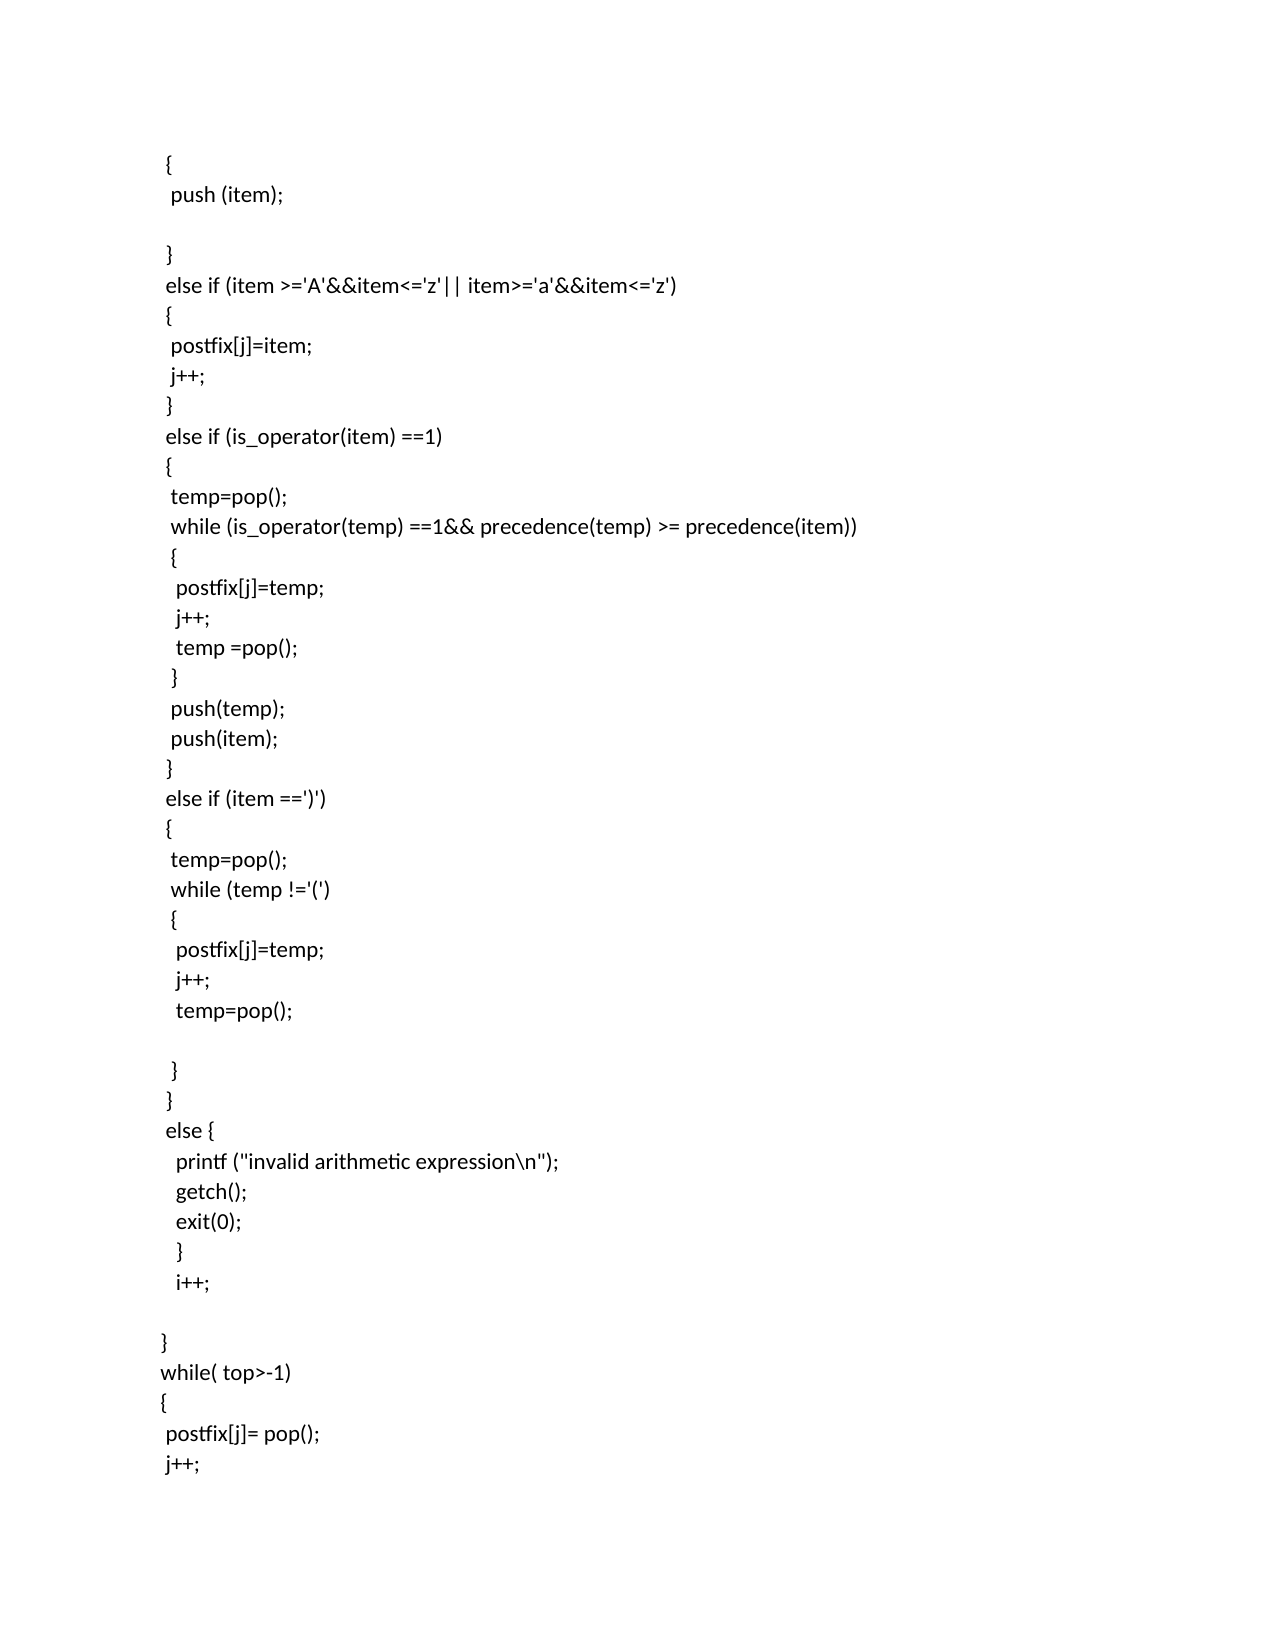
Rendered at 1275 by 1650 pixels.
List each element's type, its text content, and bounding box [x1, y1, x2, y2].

text { [150, 452, 1125, 480]
text } [150, 1237, 1125, 1266]
text printf ("invalid arithmetic expression\n"); [150, 1147, 1125, 1175]
text while (is_operator(temp) ==1&& precedence(temp) >= precedence(item)) [150, 512, 1125, 541]
text postfix[j]= pop(); [150, 1419, 1125, 1447]
text } [150, 1056, 1125, 1084]
text push (item); [150, 180, 1125, 208]
text { [150, 150, 1125, 178]
text i++; [150, 1268, 1125, 1296]
text } [150, 663, 1125, 692]
text postfix[j]=temp; [150, 935, 1125, 963]
text j++; [150, 603, 1125, 631]
text j++; [150, 966, 1125, 994]
text push(item); [150, 724, 1125, 752]
text push(temp); [150, 694, 1125, 722]
text } [150, 1328, 1125, 1356]
text else if (item >='A'&&item<='z'|| item>='a'&&item<='z') [150, 271, 1125, 299]
text } [150, 754, 1125, 782]
text temp=pop(); [150, 482, 1125, 510]
text else if (item ==')') [150, 784, 1125, 812]
text else { [150, 1117, 1125, 1145]
text j++; [150, 1449, 1125, 1477]
text temp=pop(); [150, 845, 1125, 873]
text while( top>-1) [150, 1358, 1125, 1386]
text { [150, 543, 1125, 571]
text } [150, 392, 1125, 420]
text temp =pop(); [150, 633, 1125, 661]
text { [150, 1388, 1125, 1417]
text while (temp !='(') [150, 875, 1125, 903]
text { [150, 301, 1125, 329]
text else if (is_operator(item) ==1) [150, 422, 1125, 450]
text exit(0); [150, 1207, 1125, 1235]
text } [150, 1086, 1125, 1114]
text postfix[j]=item; [150, 331, 1125, 359]
text postfix[j]=temp; [150, 573, 1125, 601]
text { [150, 814, 1125, 843]
text } [150, 241, 1125, 269]
text j++; [150, 361, 1125, 389]
text { [150, 905, 1125, 933]
text getch(); [150, 1177, 1125, 1205]
text temp=pop(); [150, 996, 1125, 1024]
